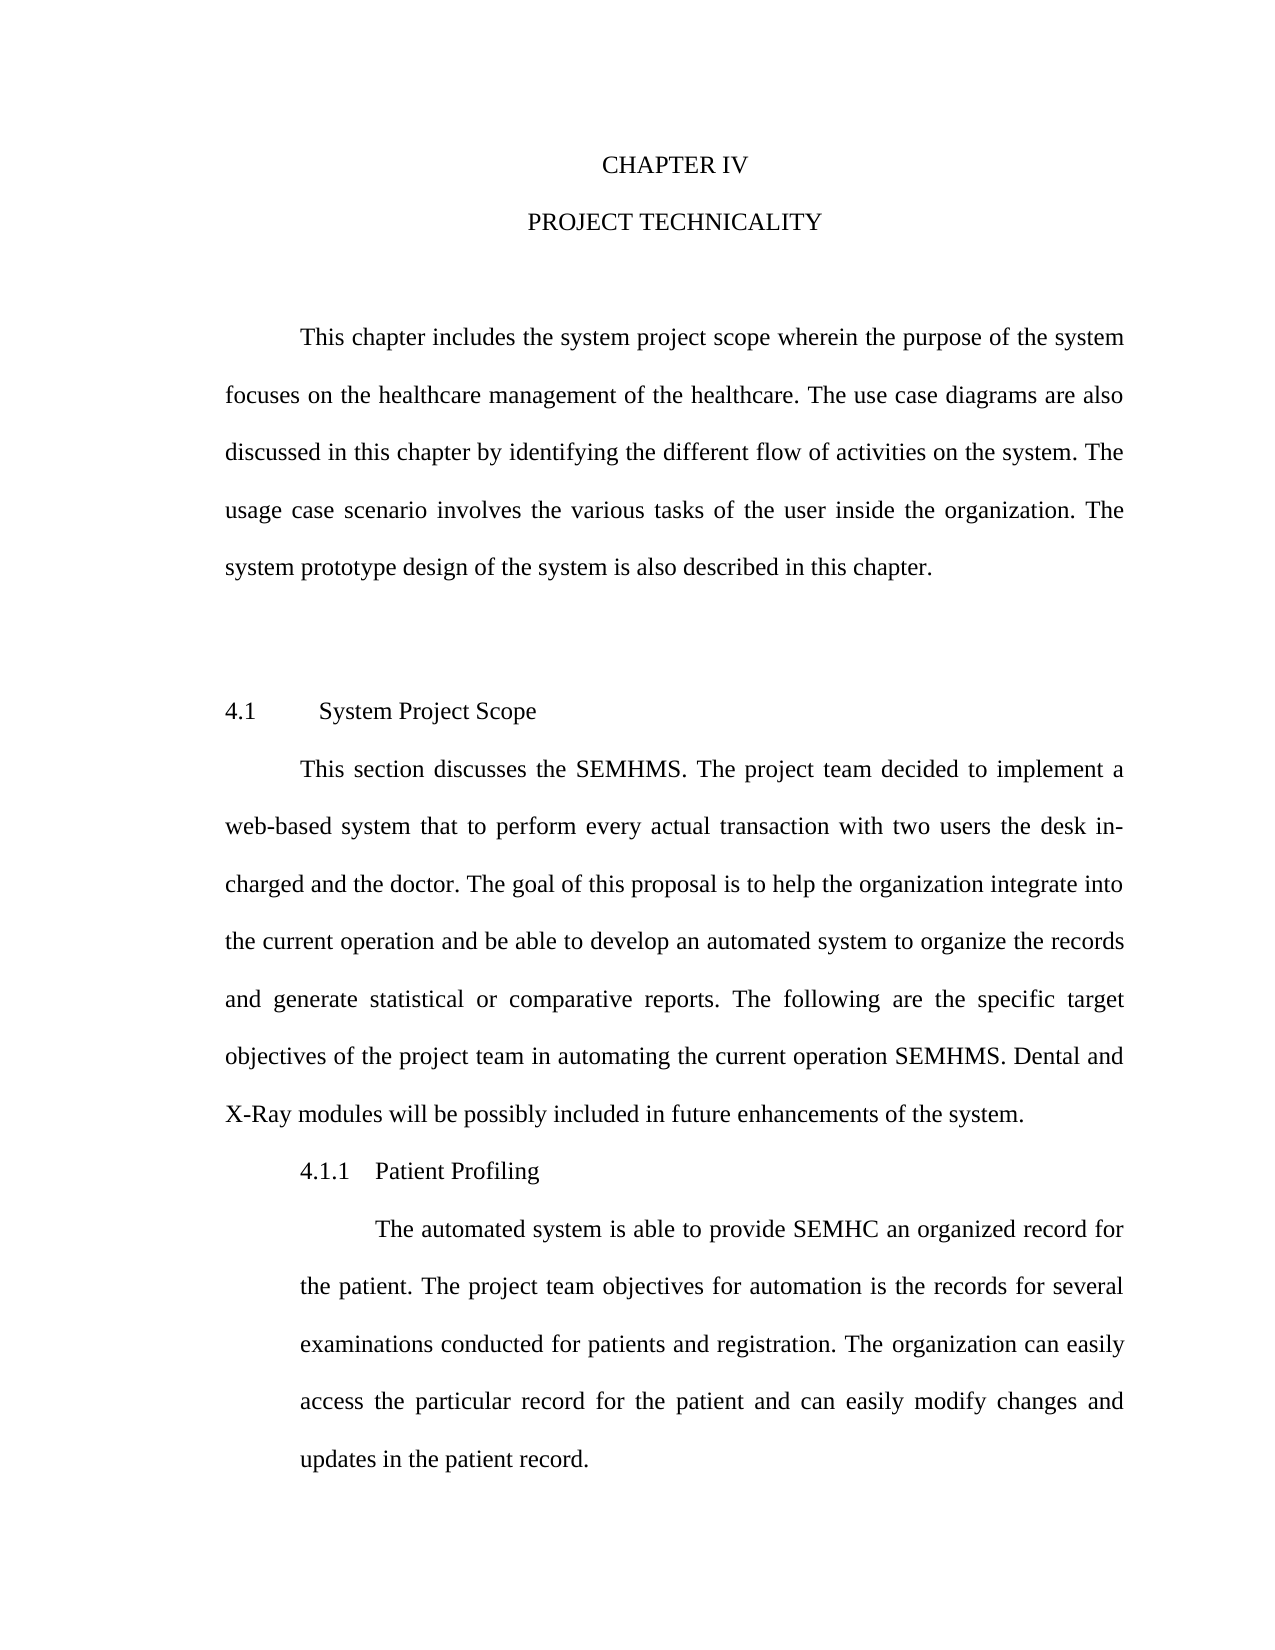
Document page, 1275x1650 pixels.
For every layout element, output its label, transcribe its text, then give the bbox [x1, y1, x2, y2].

text This section discusses the SEMHMS. The project team decided to implement a web-based system that to perform every actual transaction with two users the desk in-charged and the doctor. The goal of this proposal is to help the organization integrate into the current operation and be able to develop an automated system to organize the records and generate statistical or comparative reports. The following are the specific target objectives of the project team in automating the current operation SEMHMS. Dental and X-Ray modules will be possibly included in future enhancements of the system. [225, 754, 1125, 1127]
text CHAPTER IV [225, 150, 1125, 179]
text 4.1.1 Patient Profiling [225, 1156, 1125, 1185]
text PROJECT TECHNICALITY [225, 207, 1125, 236]
text The automated system is able to provide SEMHC an organized record for the patient. The project team objectives for automation is the records for several examinations conducted for patients and registration. The organization can easily access the particular record for the patient and can easily modify changes and updates in the patient record. [300, 1214, 1125, 1472]
text This chapter includes the system project scope wherein the purpose of the system focuses on the healthcare management of the healthcare. The use case diagrams are also discussed in this chapter by identifying the different flow of activities on the system. The usage case scenario involves the various tasks of the user inside the organization. The system prototype design of the system is also described in this chapter. [225, 322, 1125, 581]
text 4.1 System Project Scope [225, 696, 1125, 725]
